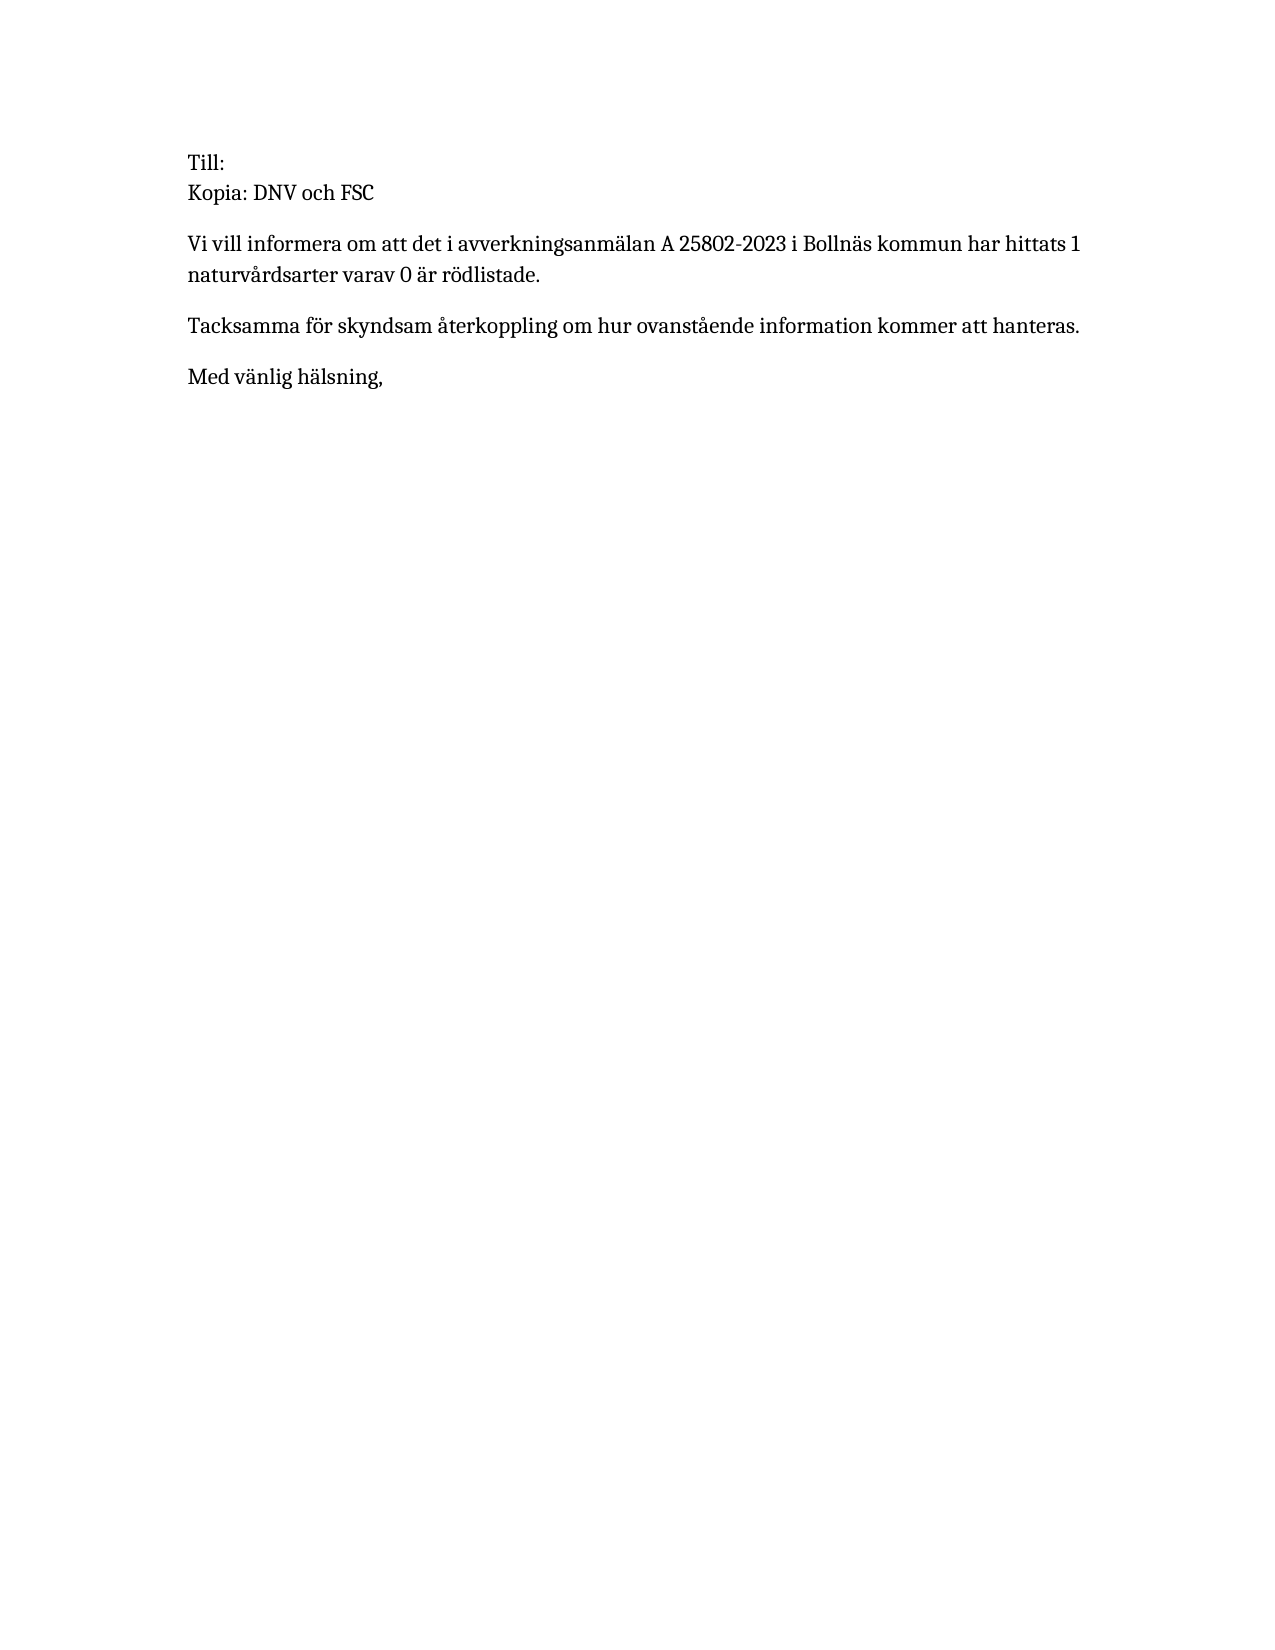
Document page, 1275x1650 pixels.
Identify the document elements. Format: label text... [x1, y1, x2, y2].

text Vi vill informera om att det i avverkningsanmälan A 25802-2023 i Bollnäs kommun har hittats 1 naturvårdsarter varav 0 är rödlistade. [187, 231, 1087, 288]
text Med vänlig hälsning, [187, 363, 1087, 420]
text Tacksamma för skyndsam återkoppling om hur ovanstående information kommer att hanteras. [187, 312, 1087, 339]
text Till: Kopia: DNV och FSC [187, 150, 1087, 207]
